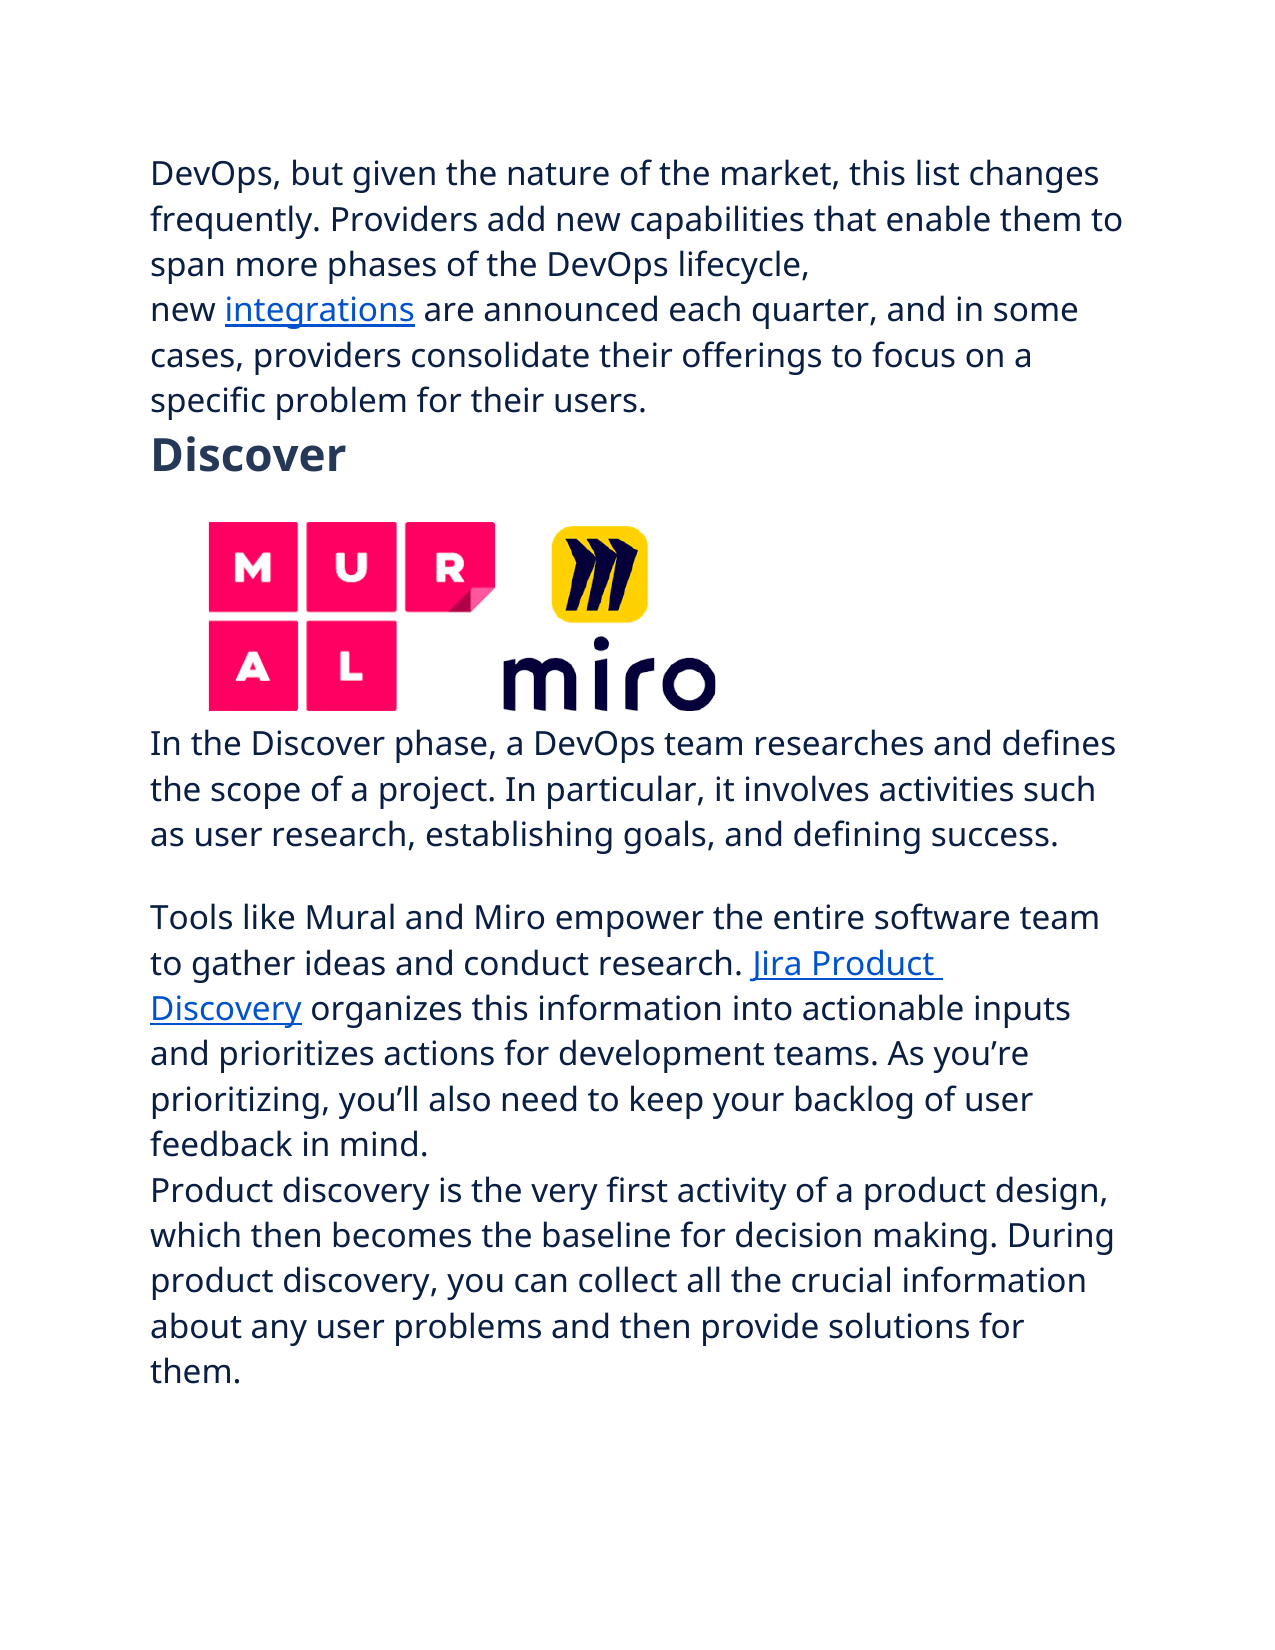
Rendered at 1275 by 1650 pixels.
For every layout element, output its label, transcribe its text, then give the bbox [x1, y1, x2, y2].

text In the Discover phase, a DevOps team researches and defines the scope of a project. In particular, it involves activities such as user research, establishing goals, and defining success. [150, 720, 1125, 856]
picture [208, 522, 495, 711]
text Product discovery is the very first activity of a product design, which then becomes the baseline for decision making. During product discovery, you can collect all the crucial information about any user problems and then provide solutions for them. [150, 1166, 1125, 1393]
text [150, 150, 1125, 422]
text Discover [150, 422, 1125, 485]
text Tools like Mural and Miro empower the entire software team to gather ideas and conduct research. Jira Product Discovery organizes this information into actionable inputs and prioritizes actions for development teams. As you’re prioritizing, you’ll also need to keep your backlog of user feedback in mind. [150, 894, 1125, 1166]
picture [503, 526, 716, 711]
